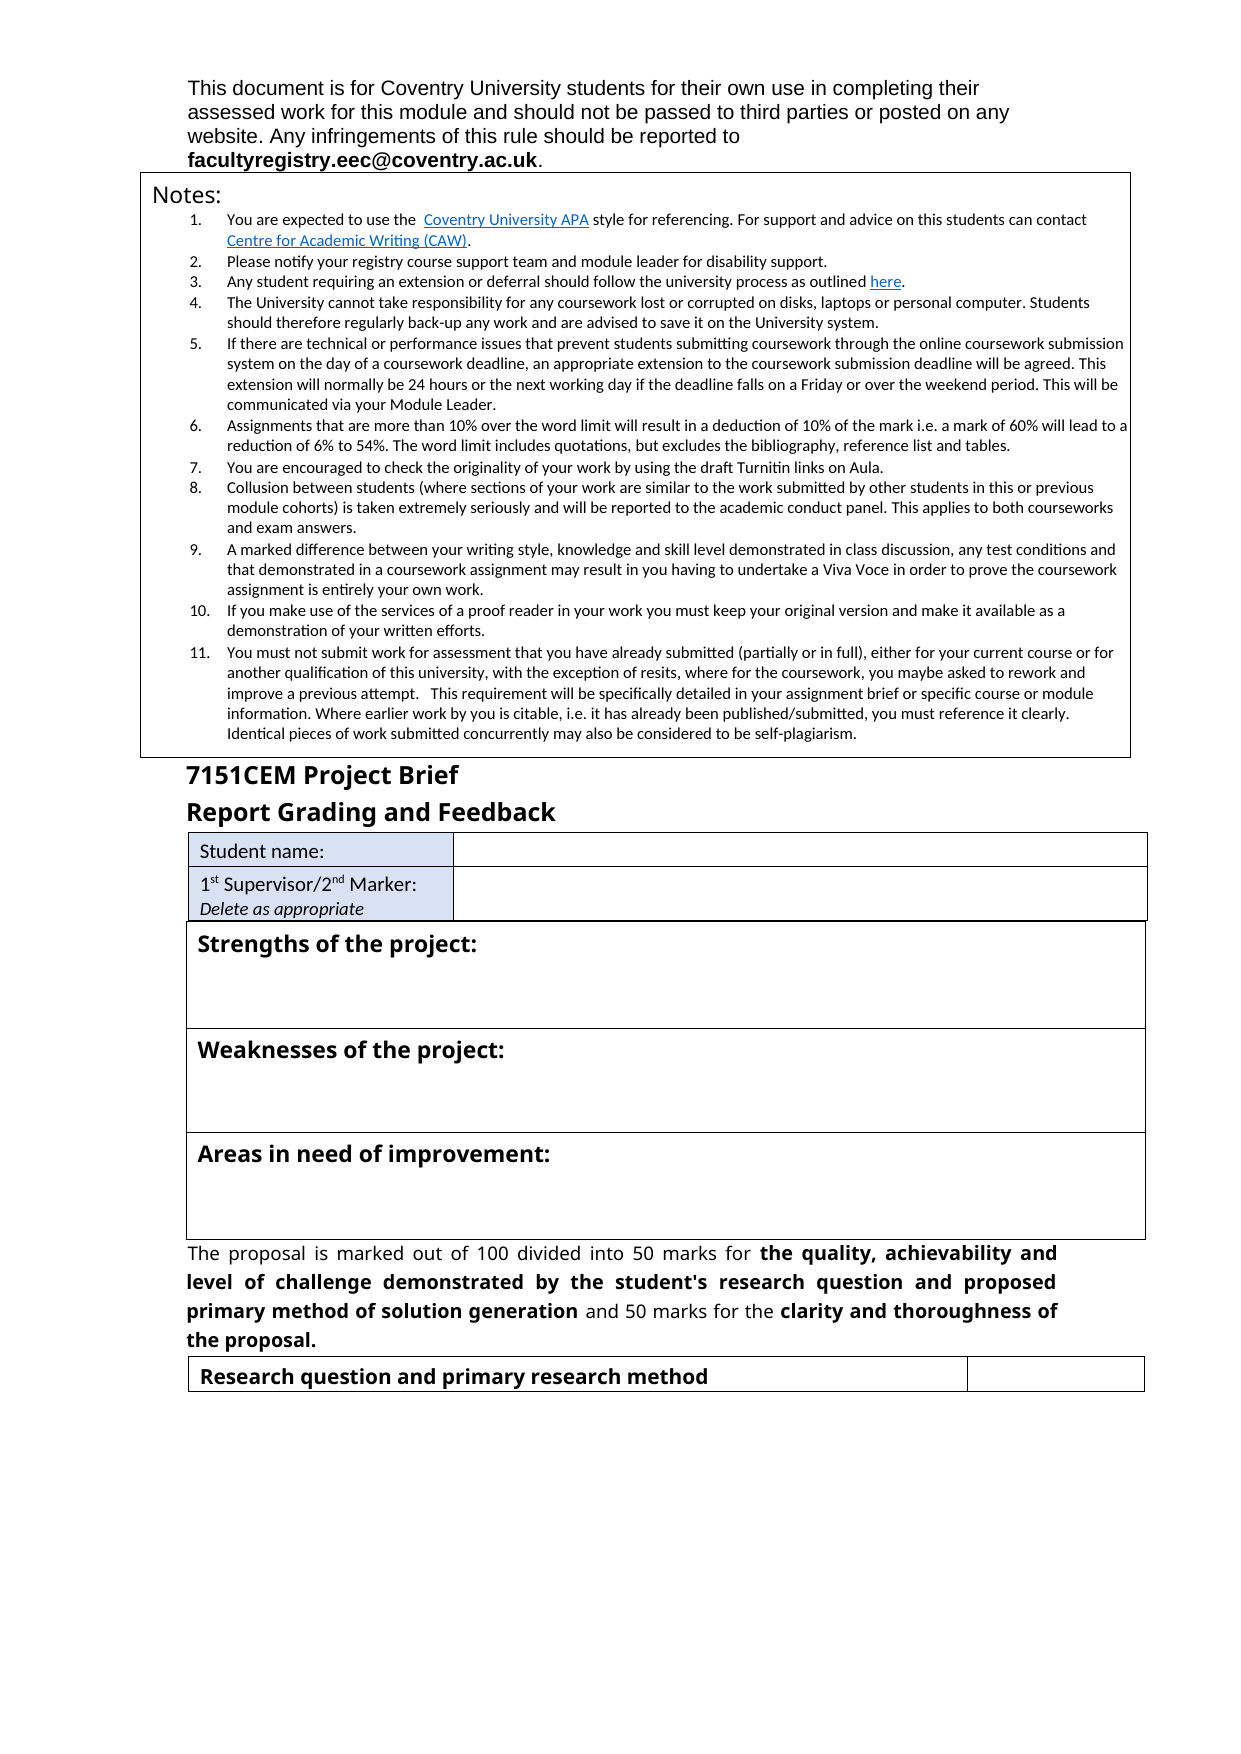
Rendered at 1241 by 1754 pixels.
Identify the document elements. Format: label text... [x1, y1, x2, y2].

table_cell 1st Supervisor/2nd Marker: Delete as appropriate [189, 867, 453, 920]
text Report Grading and Feedback [186, 795, 1058, 829]
text 7151CEM Project Brief [186, 758, 1058, 792]
table_cell Areas in need of improvement: [187, 1133, 1145, 1238]
table_cell [454, 867, 1147, 920]
table_header Strengths of the project: [187, 922, 1145, 1028]
table_header [454, 833, 1147, 866]
table_header [968, 1357, 1144, 1391]
text The proposal is marked out of 100 divided into 50 marks for the quality, achievability and level of challenge demonstrated by the student's research question and proposed primary method of solution generation and 50 marks for the clarity and thoroughness of the proposal. [186, 1240, 1058, 1354]
table_header Notes: You are expected to use the Coventry University APA style for referencing. For support and advice on this students can contact Centre for Academic Writing (CAW). Please notify your registry course support team and module leader for disability support. Any student requiring an extension or deferral should follow the university process as outlined here. The University cannot take responsibility for any coursework lost or corrupted on disks, laptops or personal computer. Students should therefore regularly back-up any work and are advised to save it on the University system. If there are technical or performance issues that prevent students submitting coursework through the online coursework submission system on the day of a coursework deadline, an appropriate extension to the coursework submission deadline will be agreed. This extension will normally be 24 hours or the next working day if the deadline falls on a Friday or over the weekend period. This will be communicated via your Module Leader. Assignments that are more than 10% over the word limit will result in a deduction of 10% of the mark i.e. a mark of 60% will lead to a reduction of 6% to 54%. The word limit includes quotations, but excludes the bibliography, reference list and tables. You are encouraged to check the originality of your work by using the draft Turnitin links on Aula. Collusion between students (where sections of your work are similar to the work submitted by other students in this or previous module cohorts) is taken extremely seriously and will be reported to the academic conduct panel. This applies to both courseworks and exam answers. A marked difference between your writing style, knowledge and skill level demonstrated in class discussion, any test conditions and that demonstrated in a coursework assignment may result in you having to undertake a Viva Voce in order to prove the coursework assignment is entirely your own work. If you make use of the services of a proof reader in your work you must keep your original version and make it available as a demonstration of your written efforts. You must not submit work for assessment that you have already submitted (partially or in full), either for your current course or for another qualification of this university, with the exception of resits, where for the coursework, you maybe asked to rework and improve a previous attempt. This requirement will be specifically detailed in your assignment brief or specific course or module information. Where earlier work by you is citable, i.e. it has already been published/submitted, you must reference it clearly. Identical pieces of work submitted concurrently may also be considered to be self-plagiarism. [141, 173, 1130, 757]
table_cell Weaknesses of the project: [187, 1029, 1145, 1132]
table_header Student name: [189, 833, 453, 866]
table_header Research question and primary research method [189, 1357, 967, 1391]
